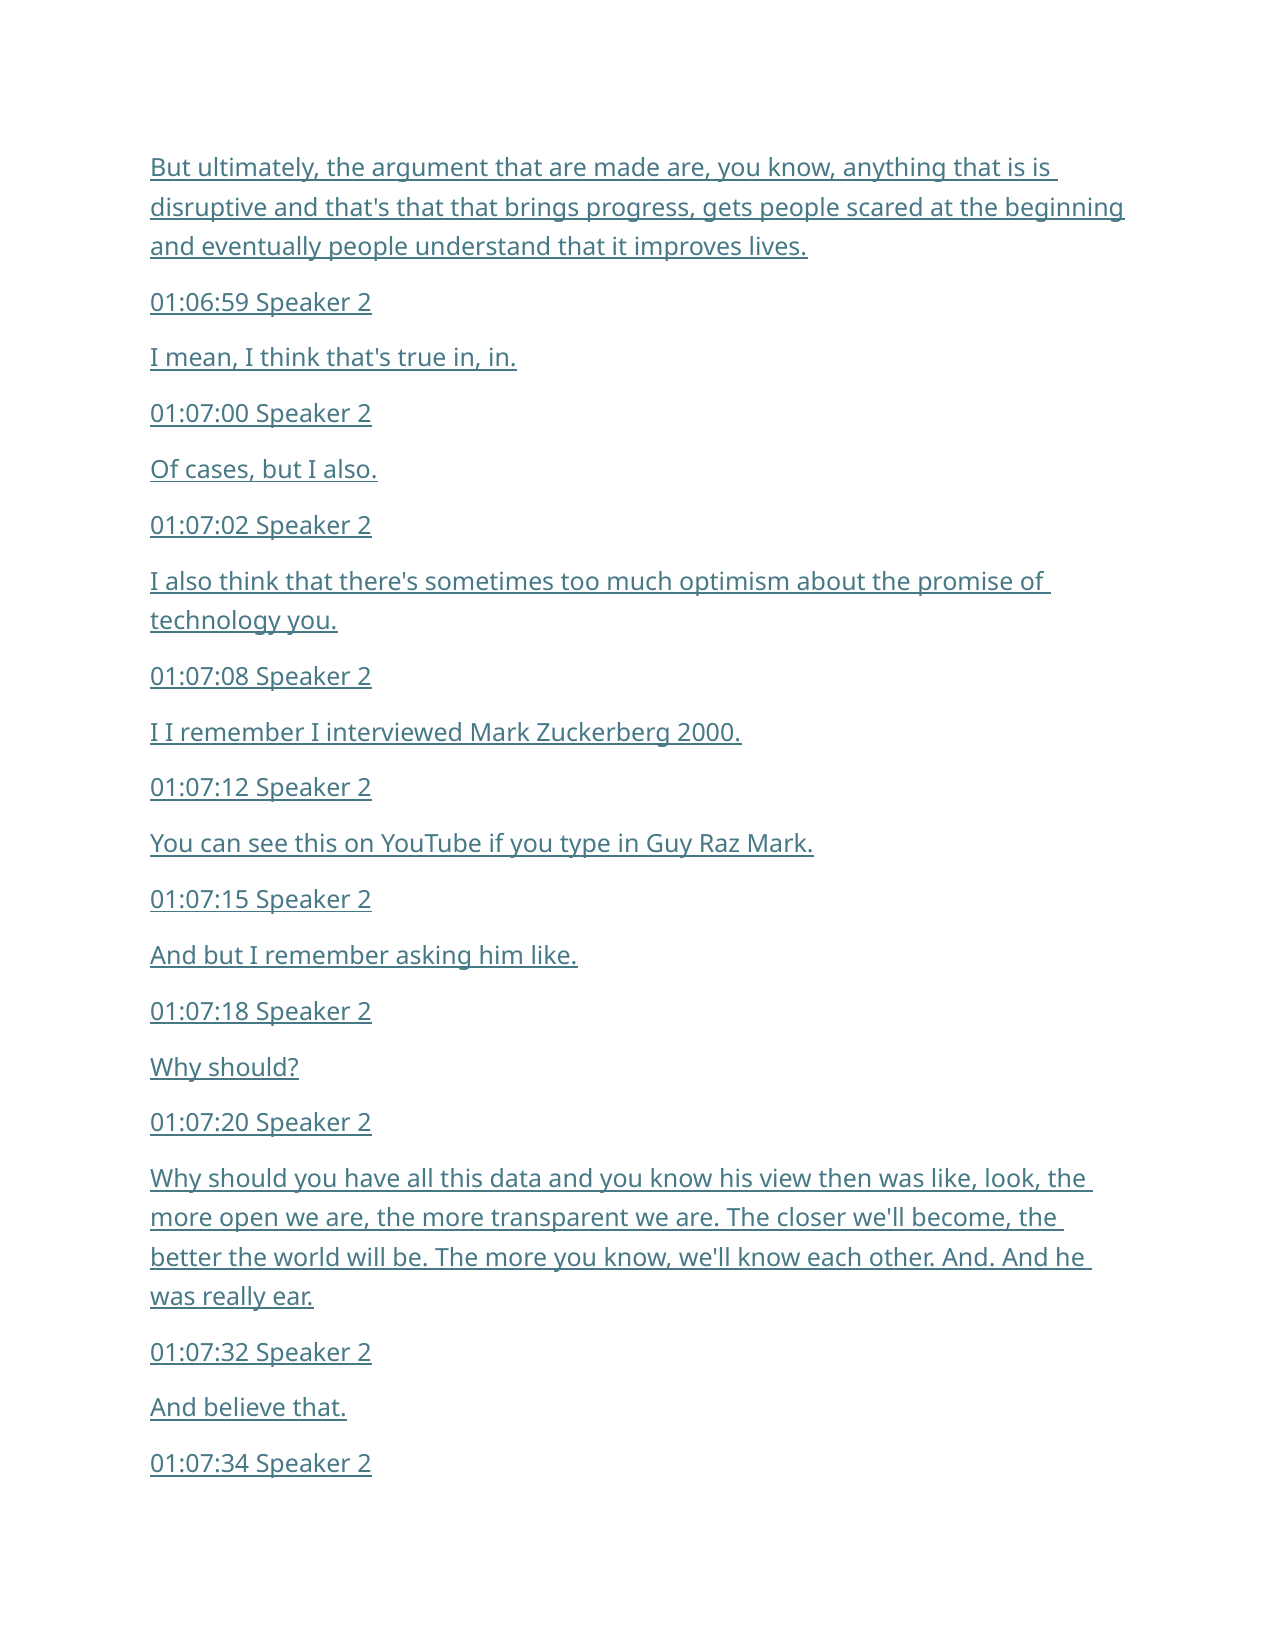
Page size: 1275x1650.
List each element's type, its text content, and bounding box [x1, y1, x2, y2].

text 01:07:20 Speaker 2 [150, 1105, 1125, 1139]
text And believe that. [150, 1390, 1125, 1424]
text 01:07:15 Speaker 2 [150, 882, 1125, 916]
text 01:07:32 Speaker 2 [150, 1334, 1125, 1368]
text 01:07:18 Speaker 2 [150, 993, 1125, 1027]
text Of cases, but I also. [150, 452, 1125, 486]
text 01:07:12 Speaker 2 [150, 770, 1125, 804]
text But ultimately, the argument that are made are, you know, anything that is is disruptive and that's that that brings progress, gets people scared at the beginning and eventually people understand that it improves lives. [150, 220, 1125, 262]
text I mean, I think that's true in, in. [150, 340, 1125, 374]
text 01:07:00 Speaker 2 [150, 396, 1125, 430]
text 01:07:34 Speaker 2 [150, 1446, 1125, 1480]
text I also think that there's sometimes too much optimism about the promise of technology you. [150, 563, 1125, 637]
text Why should? [150, 1049, 1125, 1083]
text 01:07:02 Speaker 2 [150, 507, 1125, 542]
text Why should you have all this data and you know his view then was like, look, the more open we are, the more transparent we are. The closer we'll become, the better the world will be. The more you know, we'll know each other. And. And he was really ear. [150, 1161, 1125, 1312]
text You can see this on YouTube if you type in Guy Raz Mark. [150, 826, 1125, 860]
text I I remember I interviewed Mark Zuckerberg 2000. [150, 714, 1125, 748]
text But ultimately, the argument that are made are, you know, anything that is is disruptive and that's that that brings progress, gets people scared at the beginning and eventually people understand that it improves lives. [150, 150, 1125, 218]
text 01:06:59 Speaker 2 [150, 284, 1125, 318]
text 01:07:08 Speaker 2 [150, 658, 1125, 692]
text And but I remember asking him like. [150, 937, 1125, 972]
